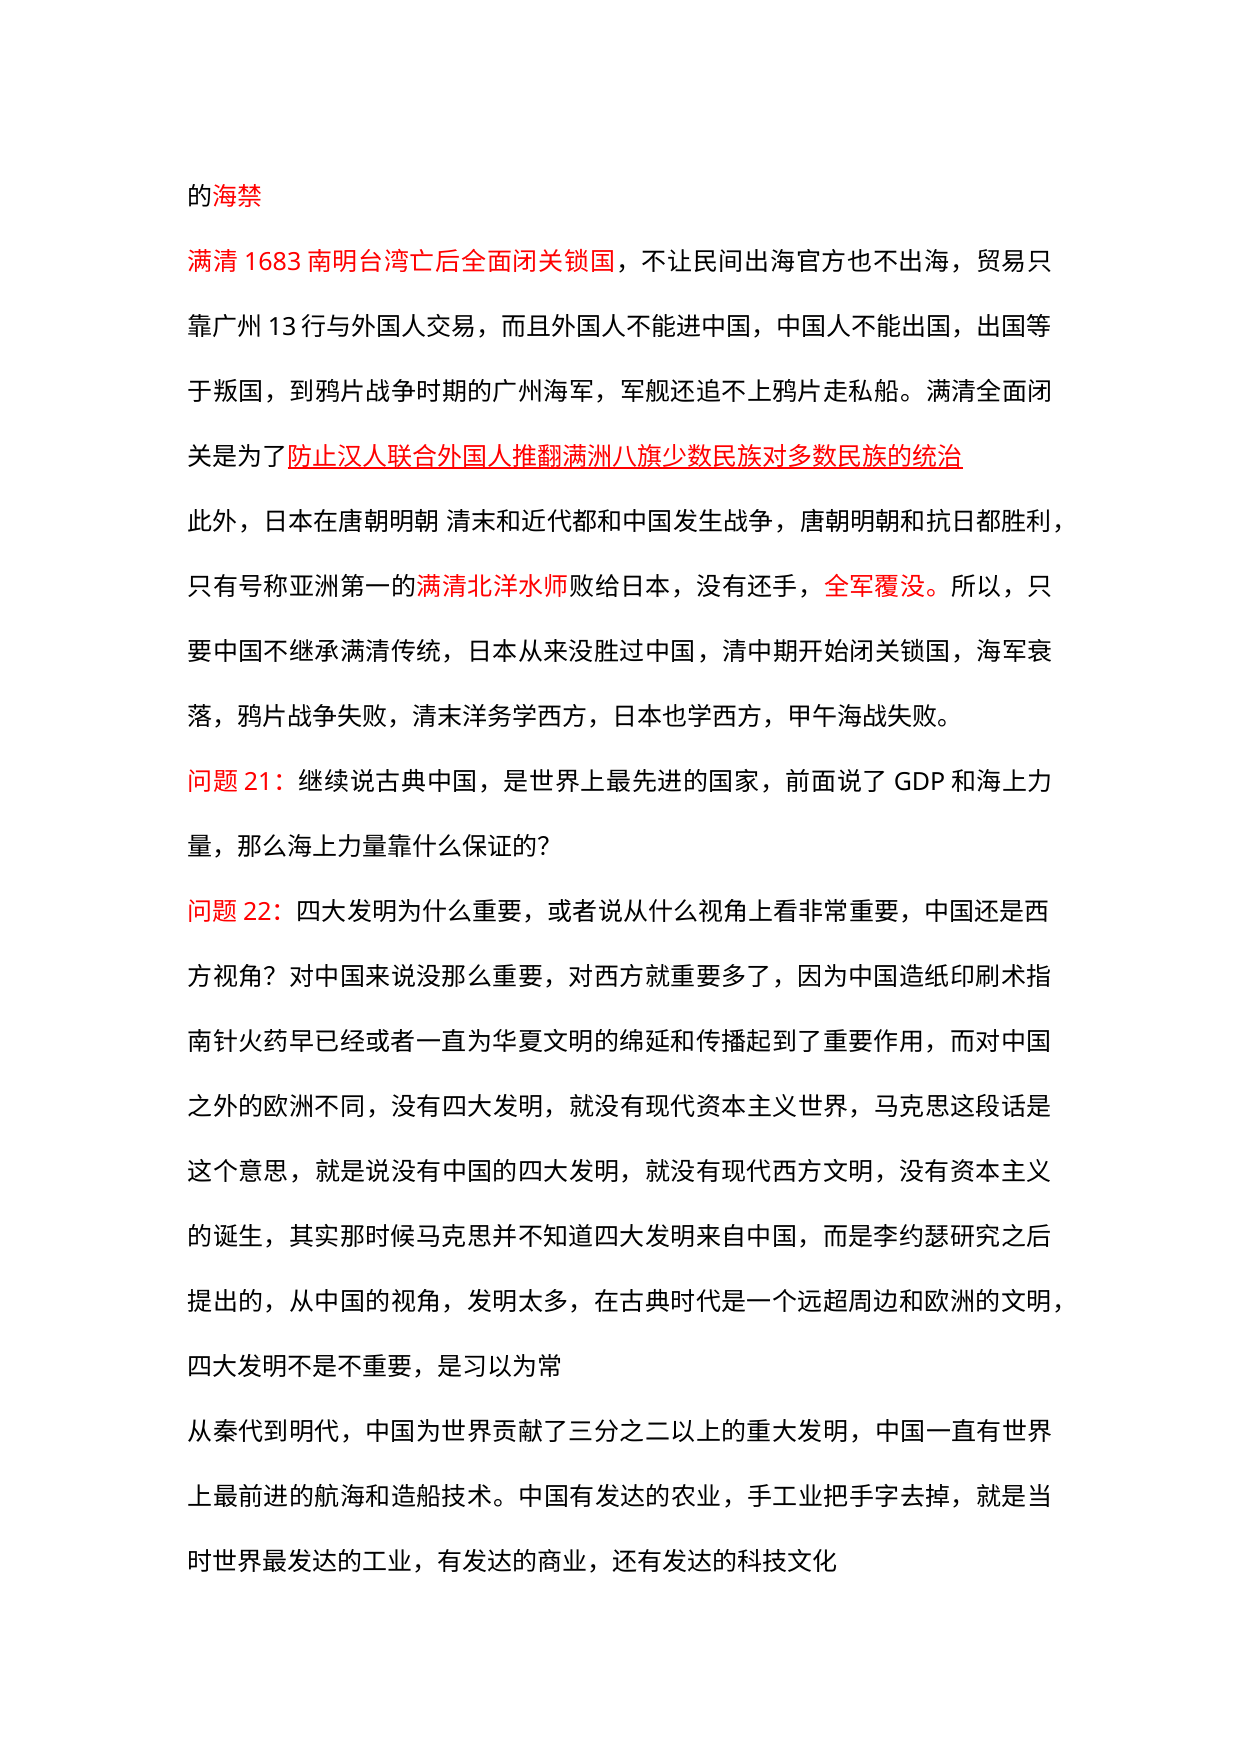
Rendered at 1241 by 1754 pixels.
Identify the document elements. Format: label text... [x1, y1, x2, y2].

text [187, 162, 1053, 227]
text 此外，日本在唐朝明朝 清末和近代都和中国发生战争，唐朝明朝和抗日都胜利，只有号称亚洲第一的满清北洋水师败给日本，没有还手，全军覆没。所以，只要中国不继承满清传统，日本从来没胜过中国，清中期开始闭关锁国，海军衰落，鸦片战争失败，清末洋务学西方，日本也学西方，甲午海战失败。 [187, 487, 1053, 747]
text 从秦代到明代，中国为世界贡献了三分之二以上的重大发明，中国一直有世界上最前进的航海和造船技术。中国有发达的农业，手工业把手字去掉，就是当时世界最发达的工业，有发达的商业，还有发达的科技文化 [187, 1397, 1053, 1592]
text 满清1683南明台湾亡后全面闭关锁国，不让民间出海官方也不出海，贸易只靠广州13行与外国人交易，而且外国人不能进中国，中国人不能出国，出国等于叛国，到鸦片战争时期的广州海军，军舰还追不上鸦片走私船。满清全面闭关是为了防止汉人联合外国人推翻满洲八旗少数民族对多数民族的统治 [187, 227, 1053, 487]
text 问题22：四大发明为什么重要，或者说从什么视角上看非常重要，中国还是西方视角？对中国来说没那么重要，对西方就重要多了，因为中国造纸印刷术指南针火药早已经或者一直为华夏文明的绵延和传播起到了重要作用，而对中国之外的欧洲不同，没有四大发明，就没有现代资本主义世界，马克思这段话是这个意思，就是说没有中国的四大发明，就没有现代西方文明，没有资本主义的诞生，其实那时候马克思并不知道四大发明来自中国，而是李约瑟研究之后提出的，从中国的视角，发明太多，在古典时代是一个远超周边和欧洲的文明，四大发明不是不重要，是习以为常 [187, 877, 1053, 1397]
text 问题21：继续说古典中国，是世界上最先进的国家，前面说了GDP和海上力量，那么海上力量靠什么保证的？ [187, 747, 1053, 877]
